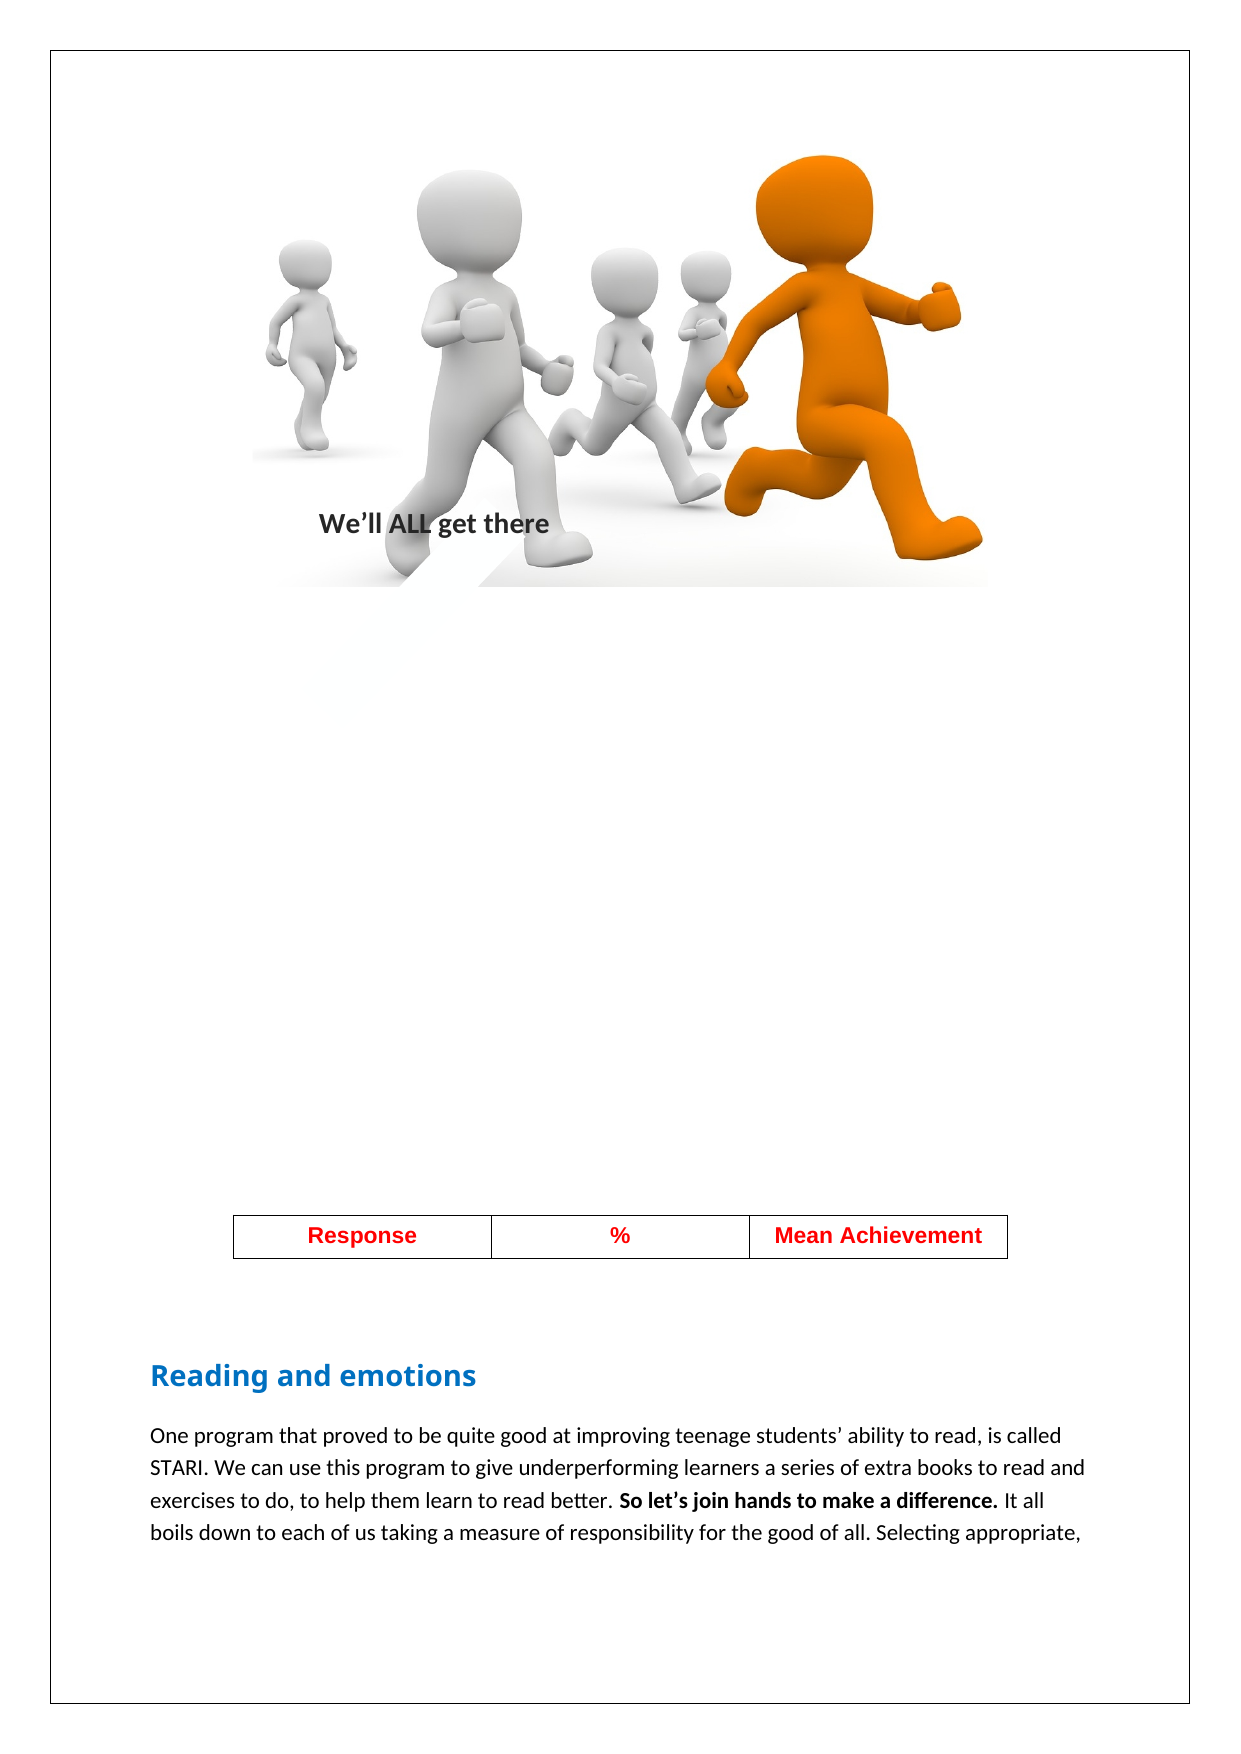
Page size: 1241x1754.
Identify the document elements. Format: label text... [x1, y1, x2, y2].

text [150, 1421, 1090, 1546]
table_header Response [234, 1216, 491, 1258]
table_header % [492, 1216, 749, 1258]
picture [252, 150, 988, 587]
table_header Mean Achievement [750, 1216, 1007, 1258]
subtitle Reading and emotions [150, 1355, 1090, 1394]
